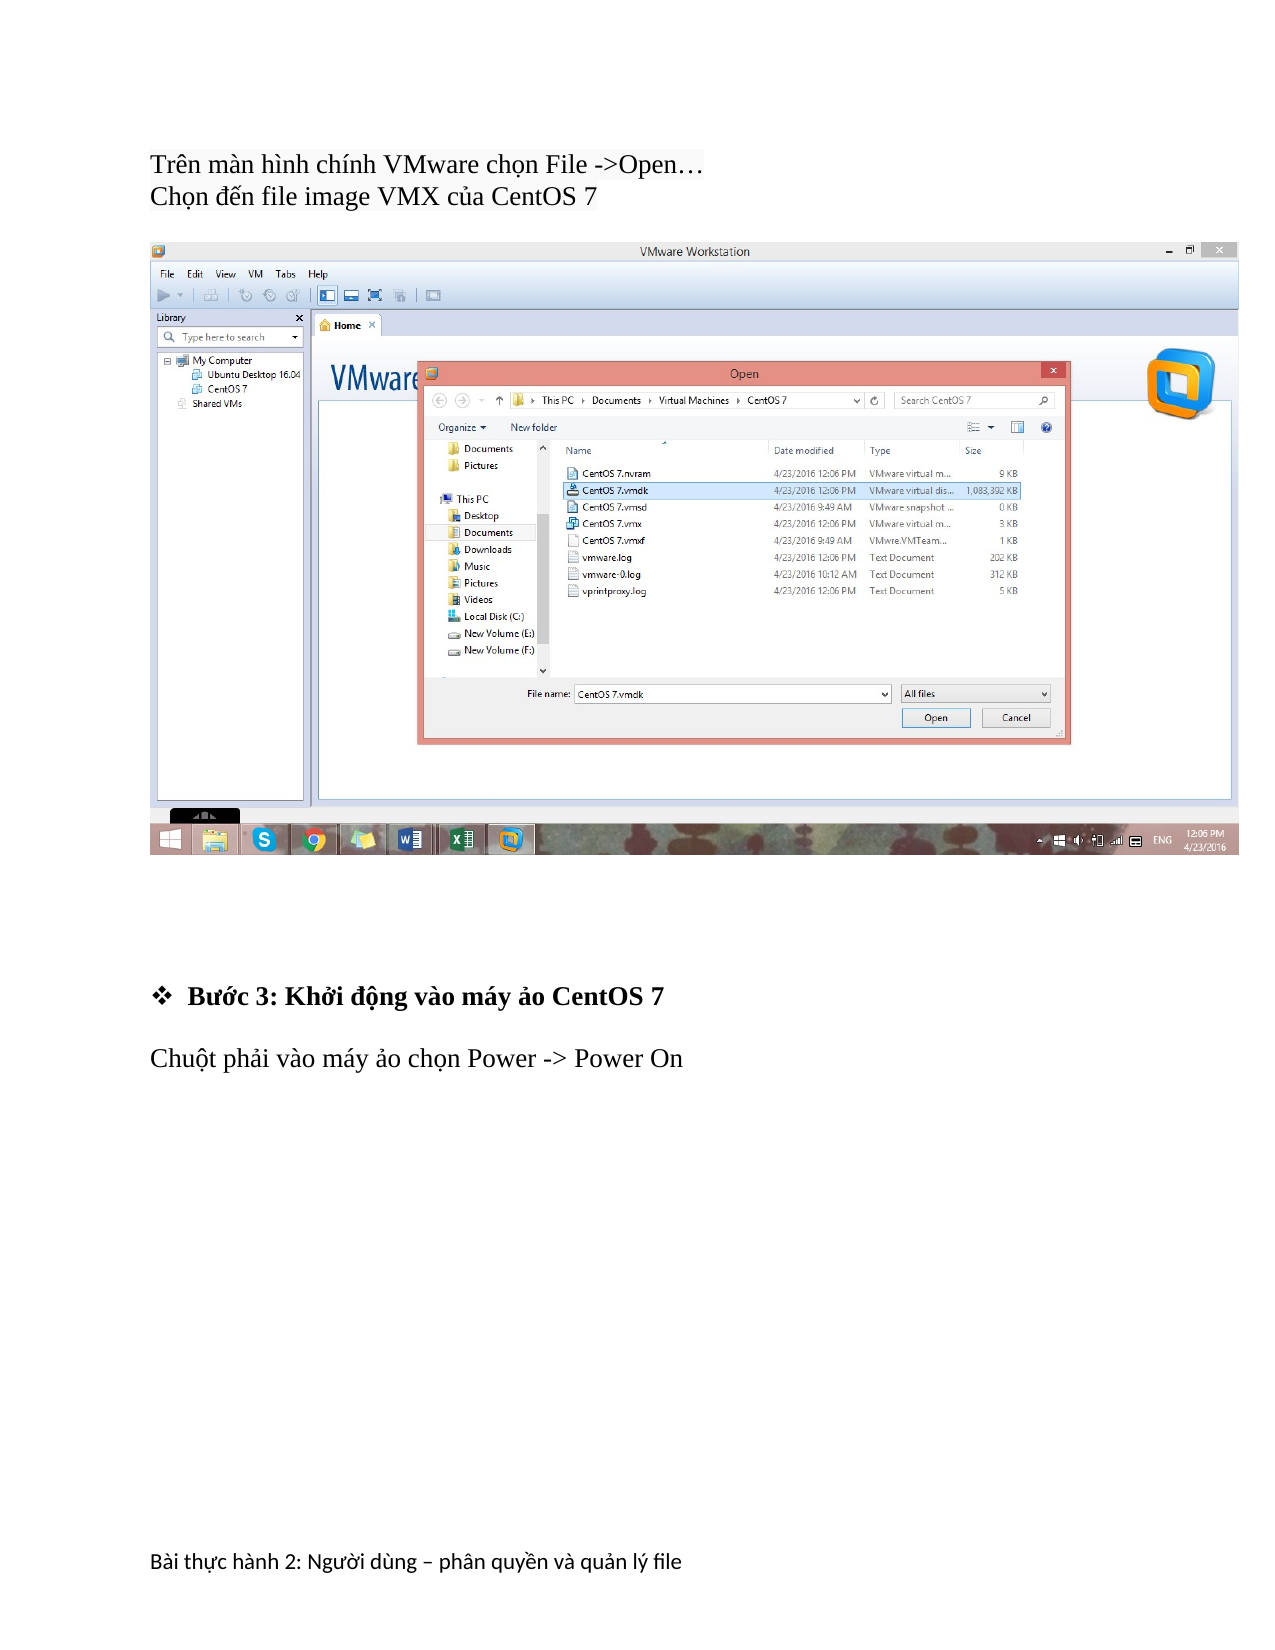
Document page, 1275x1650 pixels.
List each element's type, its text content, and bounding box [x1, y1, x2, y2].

picture [150, 242, 1239, 855]
text Chuột phải vào máy ảo chọn Power -> Power On [150, 1042, 1256, 1073]
text Trên màn hình chính VMware chọn File ->Open… Chọn đến file image VMX của CentOS 7 [150, 148, 707, 211]
subtitle Bước 3: Khởi động vào máy ảo CentOS 7 [150, 980, 1256, 1011]
